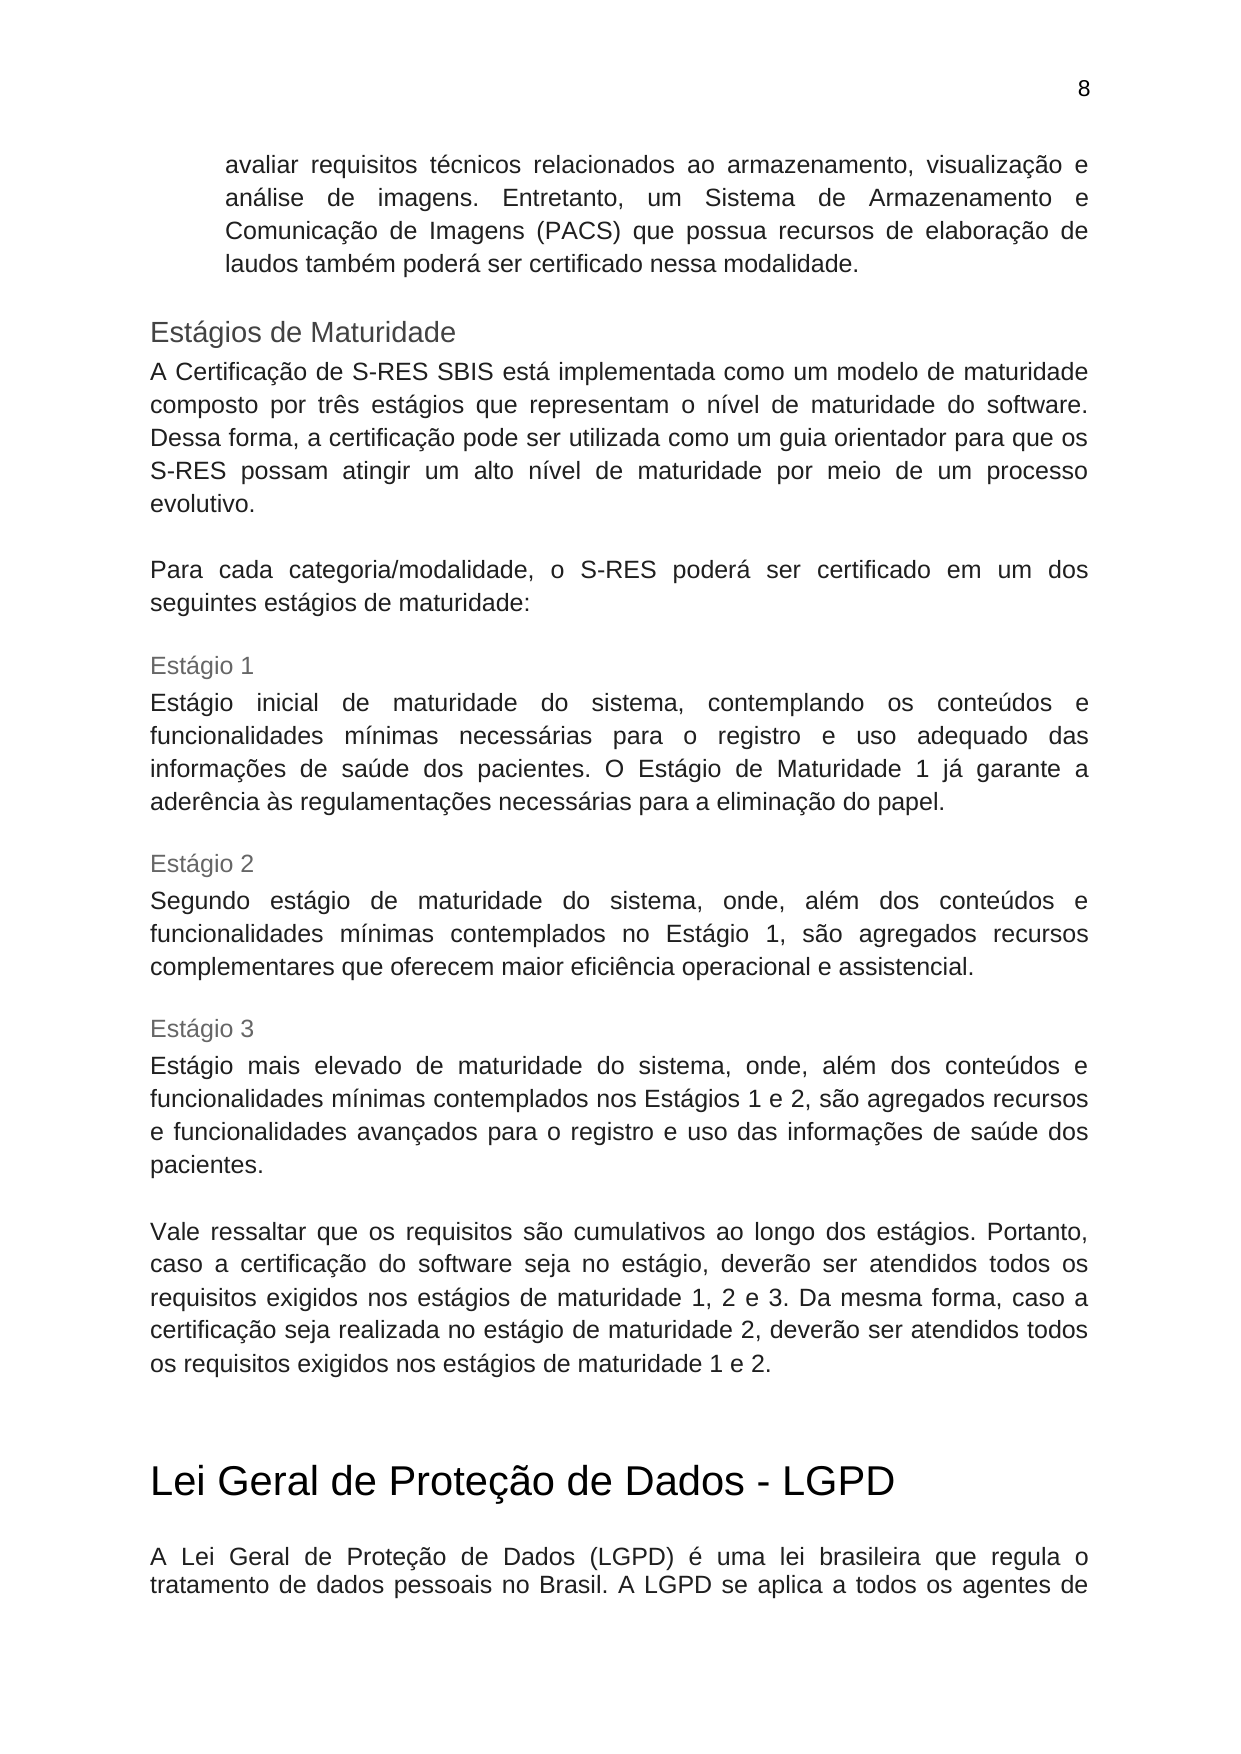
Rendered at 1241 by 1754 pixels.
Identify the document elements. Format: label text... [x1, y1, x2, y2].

subtitle Estágio 3 [150, 1014, 1090, 1043]
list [187, 150, 1090, 278]
text Para cada categoria/modalidade, o S-RES poderá ser certificado em um dos seguintes estágios de maturidade: [150, 555, 1090, 617]
text Estágio inicial de maturidade do sistema, contemplando os conteúdos e funcionalidades mínimas necessárias para o registro e uso adequado das informações de saúde dos pacientes. O Estágio de Maturidade 1 já garante a aderência às regulamentações necessárias para a eliminação do papel. [150, 688, 1090, 816]
subtitle Estágio 1 [150, 651, 1090, 679]
text A Certificação de S-RES SBIS está implementada como um modelo de maturidade composto por três estágios que representam o nível de maturidade do software. Dessa forma, a certificação pode ser utilizada como um guia orientador para que os S-RES possam atingir um alto nível de maturidade por meio de um processo evolutivo. [150, 357, 1090, 518]
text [150, 1542, 1090, 1599]
subtitle Lei Geral de Proteção de Dados - LGPD [150, 1456, 1090, 1504]
text Segundo estágio de maturidade do sistema, onde, além dos conteúdos e funcionalidades mínimas contemplados no Estágio 1, são agregados recursos complementares que oferecem maior eficiência operacional e assistencial. [150, 886, 1090, 981]
text Estágio mais elevado de maturidade do sistema, onde, além dos conteúdos e funcionalidades mínimas contemplados nos Estágios 1 e 2, são agregados recursos e funcionalidades avançados para o registro e uso das informações de saúde dos pacientes. [150, 1051, 1090, 1179]
subtitle Estágio 2 [150, 849, 1090, 878]
subtitle Estágios de Maturidade [150, 315, 1090, 349]
text Vale ressaltar que os requisitos são cumulativos ao longo dos estágios. Portanto, caso a certificação do software seja no estágio, deverão ser atendidos todos os requisitos exigidos nos estágios de maturidade 1, 2 e 3. Da mesma forma, caso a certificação seja realizada no estágio de maturidade 2, deverão ser atendidos todos os requisitos exigidos nos estágios de maturidade 1 e 2. [150, 1216, 1090, 1377]
